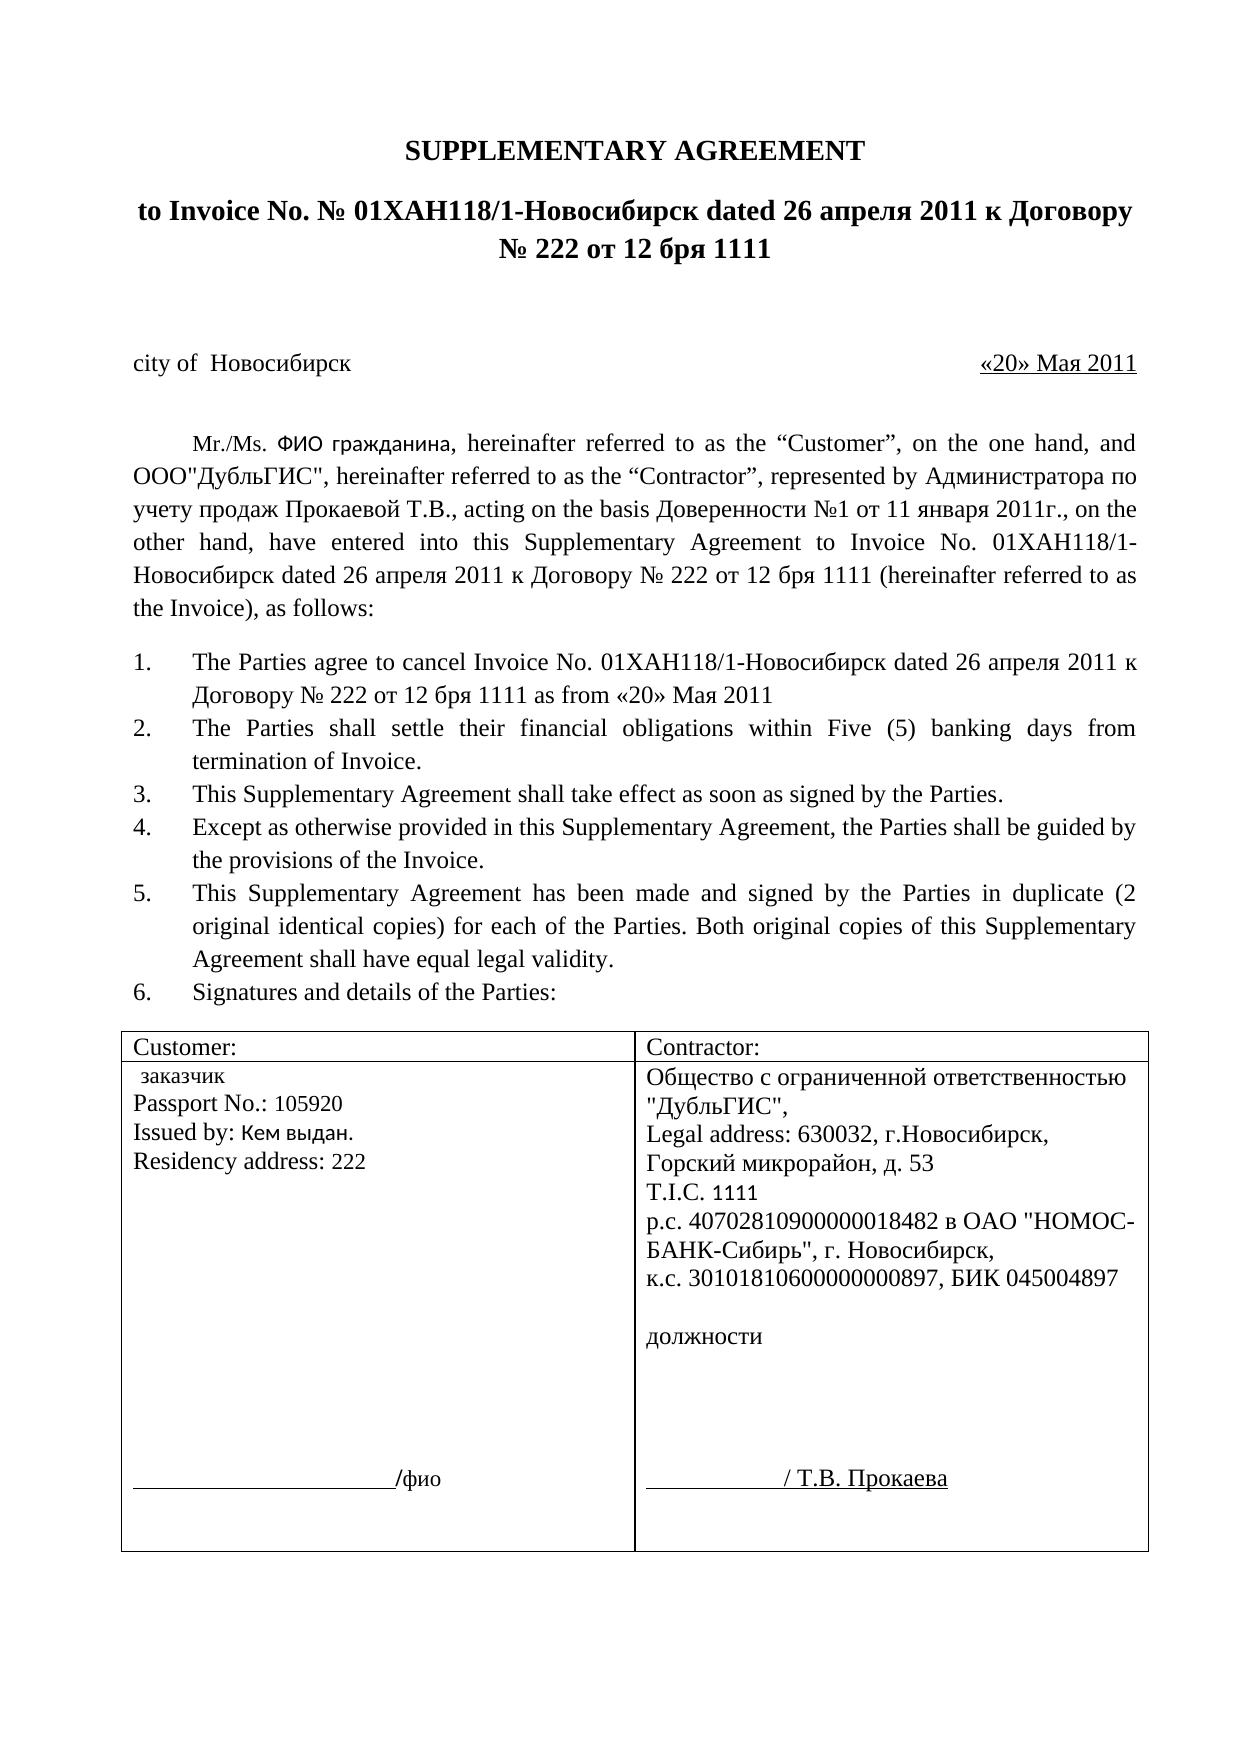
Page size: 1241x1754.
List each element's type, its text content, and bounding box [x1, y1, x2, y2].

table_cell / [122, 1434, 634, 1551]
table_header Contractor: [636, 1032, 1148, 1061]
table_cell , Legal address: T.I.C. [636, 1062, 1148, 1434]
table_cell / [636, 1434, 1148, 1551]
list This Supplementary Agreement has been made and signed by the Parties in duplicate (2 original identical copies) for each of the Parties. Both original copies of this Supplementary Agreement shall have equal legal validity. [133, 878, 1137, 973]
list The Parties shall settle their financial obligations within Five (5) banking days from termination of Invoice. [133, 713, 1137, 775]
table_cell Passport No.: Issued by: Residency address: [122, 1062, 634, 1434]
table_header city of [122, 348, 635, 377]
list Except as otherwise provided in this Supplementary Agreement, the Parties shall be guided by the provisions of the Invoice. [133, 812, 1137, 874]
table_header [635, 348, 1148, 377]
text to Invoice No. № dated [133, 193, 1137, 265]
list Signatures and details of the Parties: [133, 977, 1137, 1006]
list The Parties agree to cancel Invoice No. dated as from [133, 647, 1137, 709]
list This Supplementary Agreement shall take effect as soon as signed by the Parties. [133, 779, 1137, 808]
text SUPPLEMENTARY AGREEMENT [133, 133, 1137, 166]
table_header Customer: [122, 1032, 634, 1061]
text Mr./Ms. , hereinafter referred to as the “Customer”, on the one hand, and , hereinafter referred to as the “Contractor”, represented by , acting on the basis , on the other hand, have entered into this Supplementary Agreement to Invoice No. dated (hereinafter referred to as the Invoice), as follows: [133, 428, 1137, 622]
